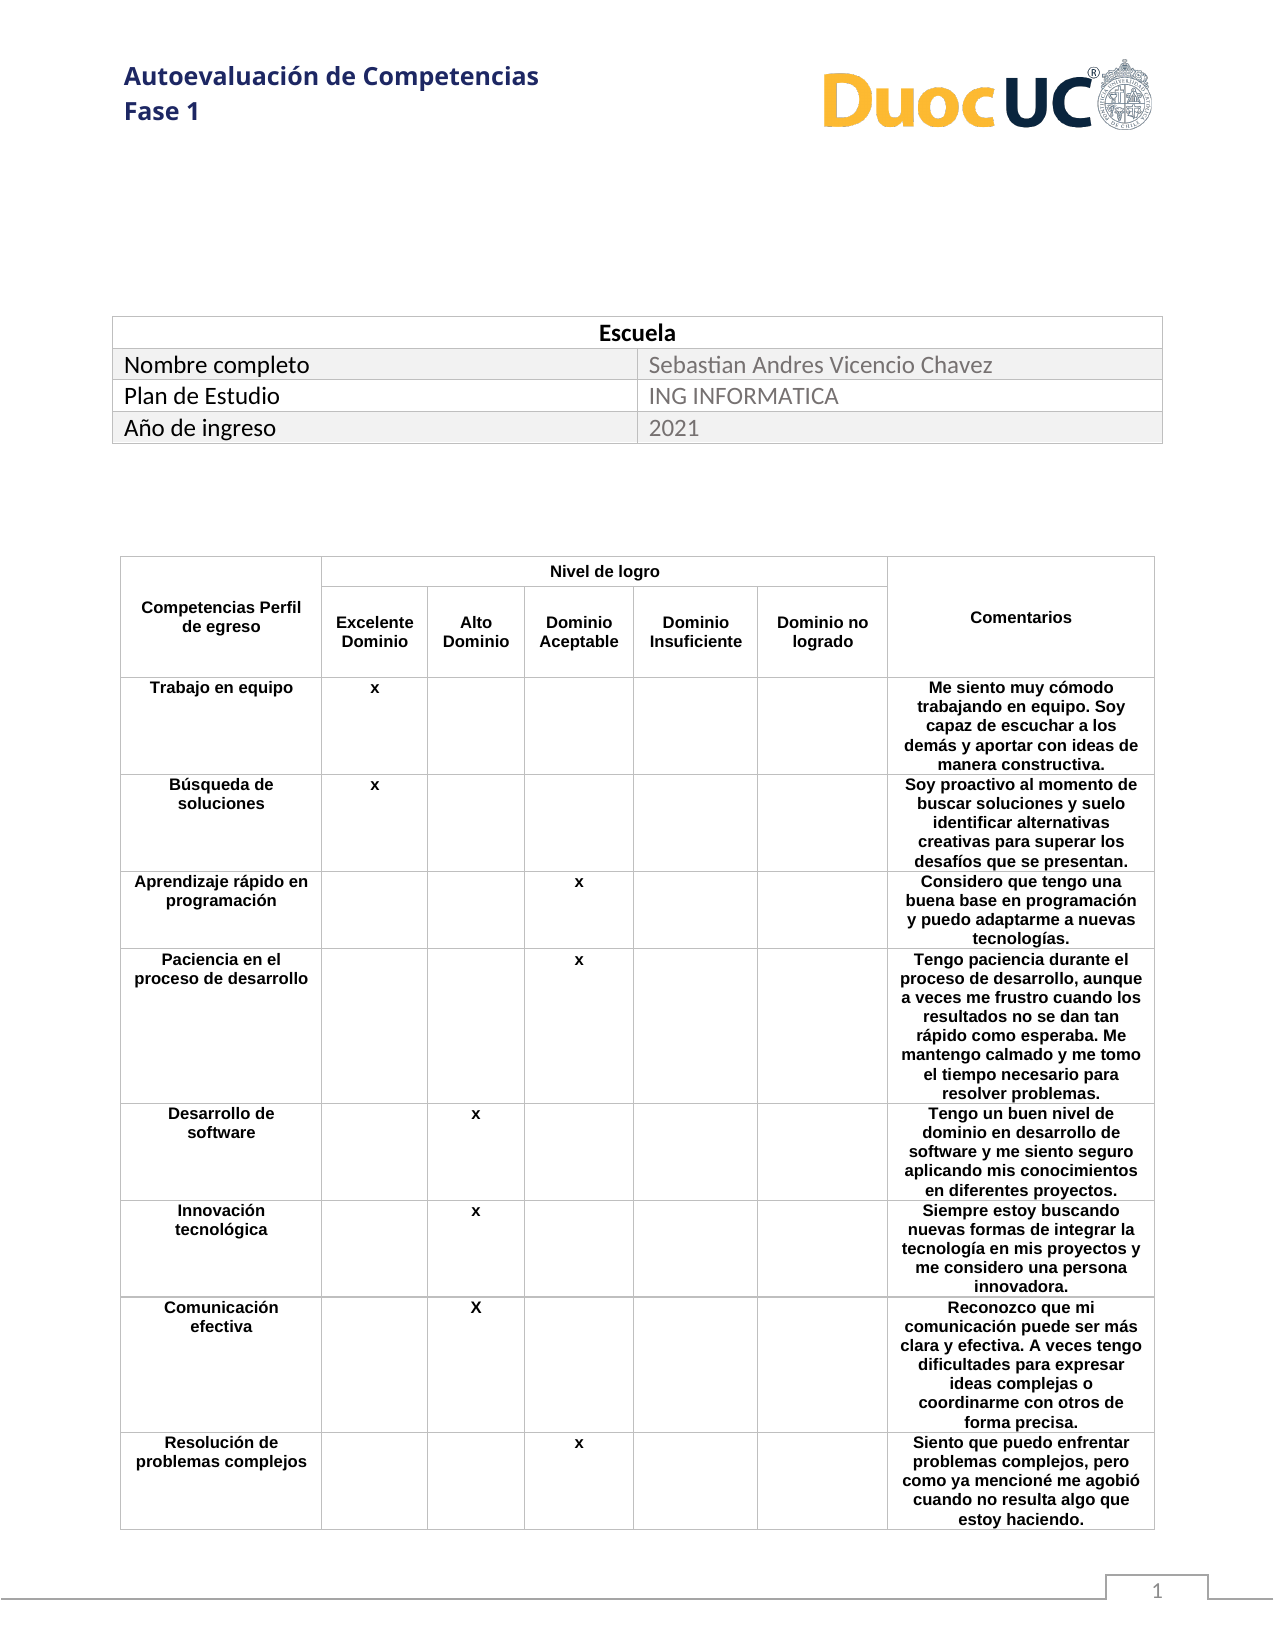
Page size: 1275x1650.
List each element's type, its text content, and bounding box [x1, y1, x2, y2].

table_cell x [525, 949, 633, 1103]
table_cell [525, 775, 633, 871]
table_cell [758, 949, 887, 1103]
table_cell Alto Dominio [428, 587, 524, 677]
table_header Nivel de logro [322, 557, 887, 586]
table_cell [758, 1298, 887, 1432]
table_cell [525, 678, 633, 774]
table_cell [634, 1433, 757, 1528]
table_cell [634, 678, 757, 774]
table_cell [428, 678, 524, 774]
table_cell [758, 678, 887, 774]
table_cell Considero que tengo una buena base en programación y puedo adaptarme a nuevas tecnologías. [888, 872, 1154, 948]
table_cell [634, 1201, 757, 1296]
table_cell [634, 949, 757, 1103]
table_cell [428, 949, 524, 1103]
picture [824, 59, 1152, 130]
table_cell [758, 1433, 887, 1528]
table_cell Dominio Insuficiente [634, 587, 757, 677]
table_cell [322, 1433, 427, 1528]
table_cell [634, 1298, 757, 1432]
table_cell [322, 949, 427, 1103]
table_cell [758, 872, 887, 948]
table_cell [428, 775, 524, 871]
table_header Escuela [113, 317, 1162, 348]
table_cell Búsqueda de soluciones [121, 775, 321, 871]
table_cell x [322, 678, 427, 774]
table_cell Soy proactivo al momento de buscar soluciones y suelo identificar alternativas creativas para superar los desafíos que se presentan. [888, 775, 1154, 871]
table_cell x [428, 1201, 524, 1296]
table_cell Tengo paciencia durante el proceso de desarrollo, aunque a veces me frustro cuando los resultados no se dan tan rápido como esperaba. Me mantengo calmado y me tomo el tiempo necesario para resolver problemas. [888, 949, 1154, 1103]
table_cell Siempre estoy buscando nuevas formas de integrar la tecnología en mis proyectos y me considero una persona innovadora. [888, 1201, 1154, 1296]
table_cell [634, 1104, 757, 1199]
table_cell Dominio no logrado [758, 587, 887, 677]
table_cell [758, 1201, 887, 1296]
table_cell Nombre completo [113, 349, 637, 379]
table_cell [525, 1104, 633, 1199]
table_header Competencias Perfil de egreso [121, 557, 321, 677]
table_cell [525, 1298, 633, 1432]
table_cell 2021 [638, 412, 1162, 442]
table_cell [428, 1433, 524, 1528]
table_cell x [525, 1433, 633, 1528]
table_cell Me siento muy cómodo trabajando en equipo. Soy capaz de escuchar a los demás y aportar con ideas de manera constructiva. [888, 678, 1154, 774]
table_cell Sebastian Andres Vicencio Chavez [638, 349, 1162, 379]
table_cell Siento que puedo enfrentar problemas complejos, pero como ya mencioné me agobió cuando no resulta algo que estoy haciendo. [888, 1433, 1154, 1528]
table_cell X [428, 1298, 524, 1432]
table_cell Tengo un buen nivel de dominio en desarrollo de software y me siento seguro aplicando mis conocimientos en diferentes proyectos. [888, 1104, 1154, 1199]
table_cell [322, 1104, 427, 1199]
table_cell Desarrollo de software [121, 1104, 321, 1199]
table_cell [322, 1298, 427, 1432]
table_cell [758, 775, 887, 871]
table_cell Dominio Aceptable [525, 587, 633, 677]
table_cell Año de ingreso [113, 412, 637, 442]
table_cell Aprendizaje rápido en programación [121, 872, 321, 948]
table_cell [634, 872, 757, 948]
table_cell x [428, 1104, 524, 1199]
table_cell Reconozco que mi comunicación puede ser más clara y efectiva. A veces tengo dificultades para expresar ideas complejas o coordinarme con otros de forma precisa. [888, 1298, 1154, 1432]
table_cell Plan de Estudio [113, 380, 637, 411]
table_cell [428, 872, 524, 948]
table_cell x [322, 775, 427, 871]
table_cell Excelente Dominio [322, 587, 427, 677]
table_header Comentarios [888, 557, 1154, 677]
table_cell Paciencia en el proceso de desarrollo [121, 949, 321, 1103]
table_cell Innovación tecnológica [121, 1201, 321, 1296]
table_cell x [525, 872, 633, 948]
table_cell [322, 1201, 427, 1296]
table_cell [322, 872, 427, 948]
table_cell ING INFORMATICA [638, 380, 1162, 411]
table_cell Resolución de problemas complejos [121, 1433, 321, 1528]
table_cell [634, 775, 757, 871]
table_cell Comunicación efectiva [121, 1298, 321, 1432]
table_cell Trabajo en equipo [121, 678, 321, 774]
table_cell [525, 1201, 633, 1296]
table_cell [758, 1104, 887, 1199]
